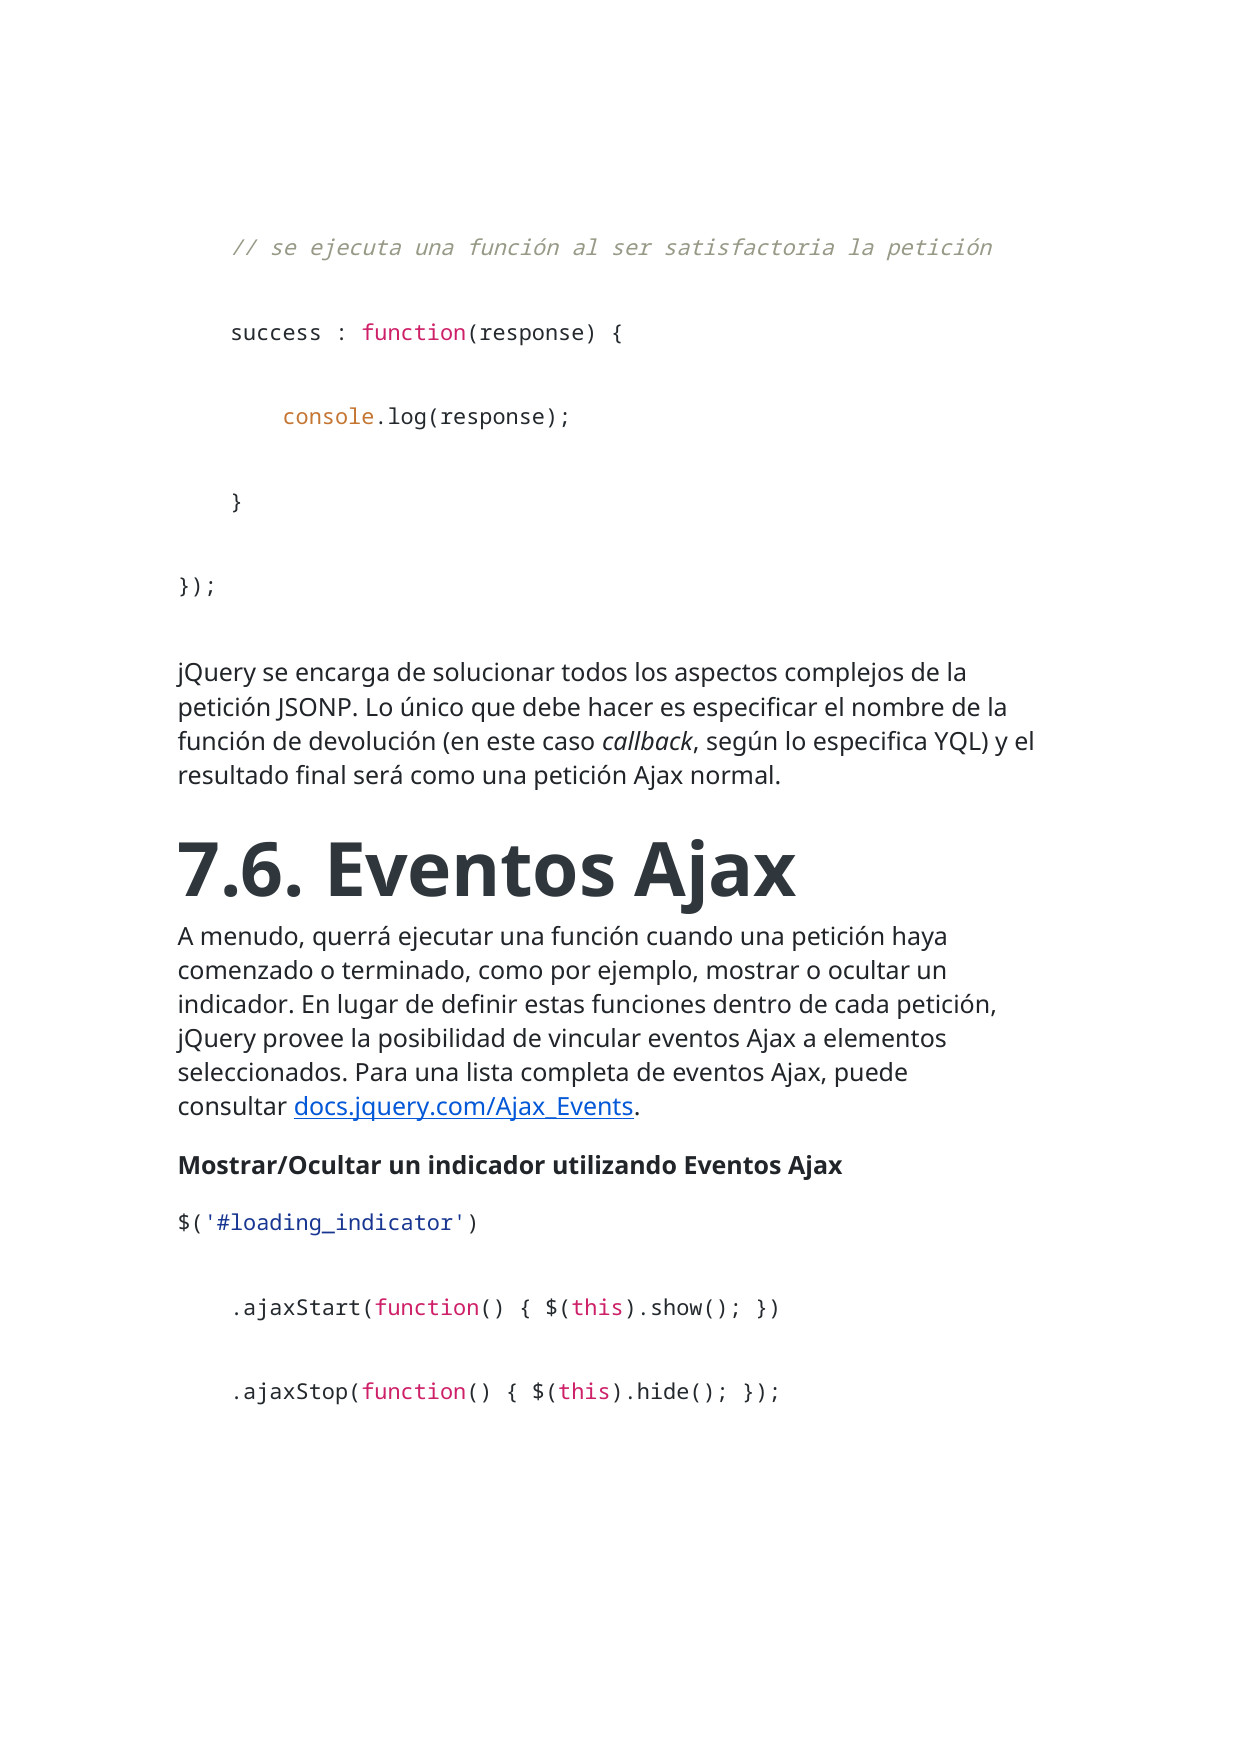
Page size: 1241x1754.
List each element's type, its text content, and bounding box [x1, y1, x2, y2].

text .ajaxStart(function() { $(this).show(); }) [177, 1292, 1063, 1321]
text } [177, 486, 1063, 516]
text A menudo, querrá ejecutar una función cuando una petición haya comenzado o terminado, como por ejemplo, mostrar o ocultar un indicador. En lugar de definir estas funciones dentro de cada petición, jQuery provee la posibilidad de vincular eventos Ajax a elementos seleccionados. Para una lista completa de eventos Ajax, puede consultar docs.jquery.com/Ajax_Events. [177, 918, 1063, 1123]
text .ajaxStop(function() { $(this).hide(); }); [177, 1376, 1063, 1406]
text }); [177, 571, 1063, 600]
text success : function(response) { [177, 317, 1063, 347]
text console.log(response); [177, 401, 1063, 431]
subtitle 7.6. Eventos Ajax [177, 816, 1063, 918]
text $('#loading_indicator') [177, 1207, 1063, 1237]
text // se ejecuta una función al ser satisfactoria la petición [177, 232, 1063, 262]
text Mostrar/Ocultar un indicador utilizando Eventos Ajax [177, 1148, 1063, 1182]
text jQuery se encarga de solucionar todos los aspectos complejos de la petición JSONP. Lo único que debe hacer es especificar el nombre de la función de devolución (en este caso callback, según lo especifica YQL) y el resultado final será como una petición Ajax normal. [177, 655, 1063, 791]
